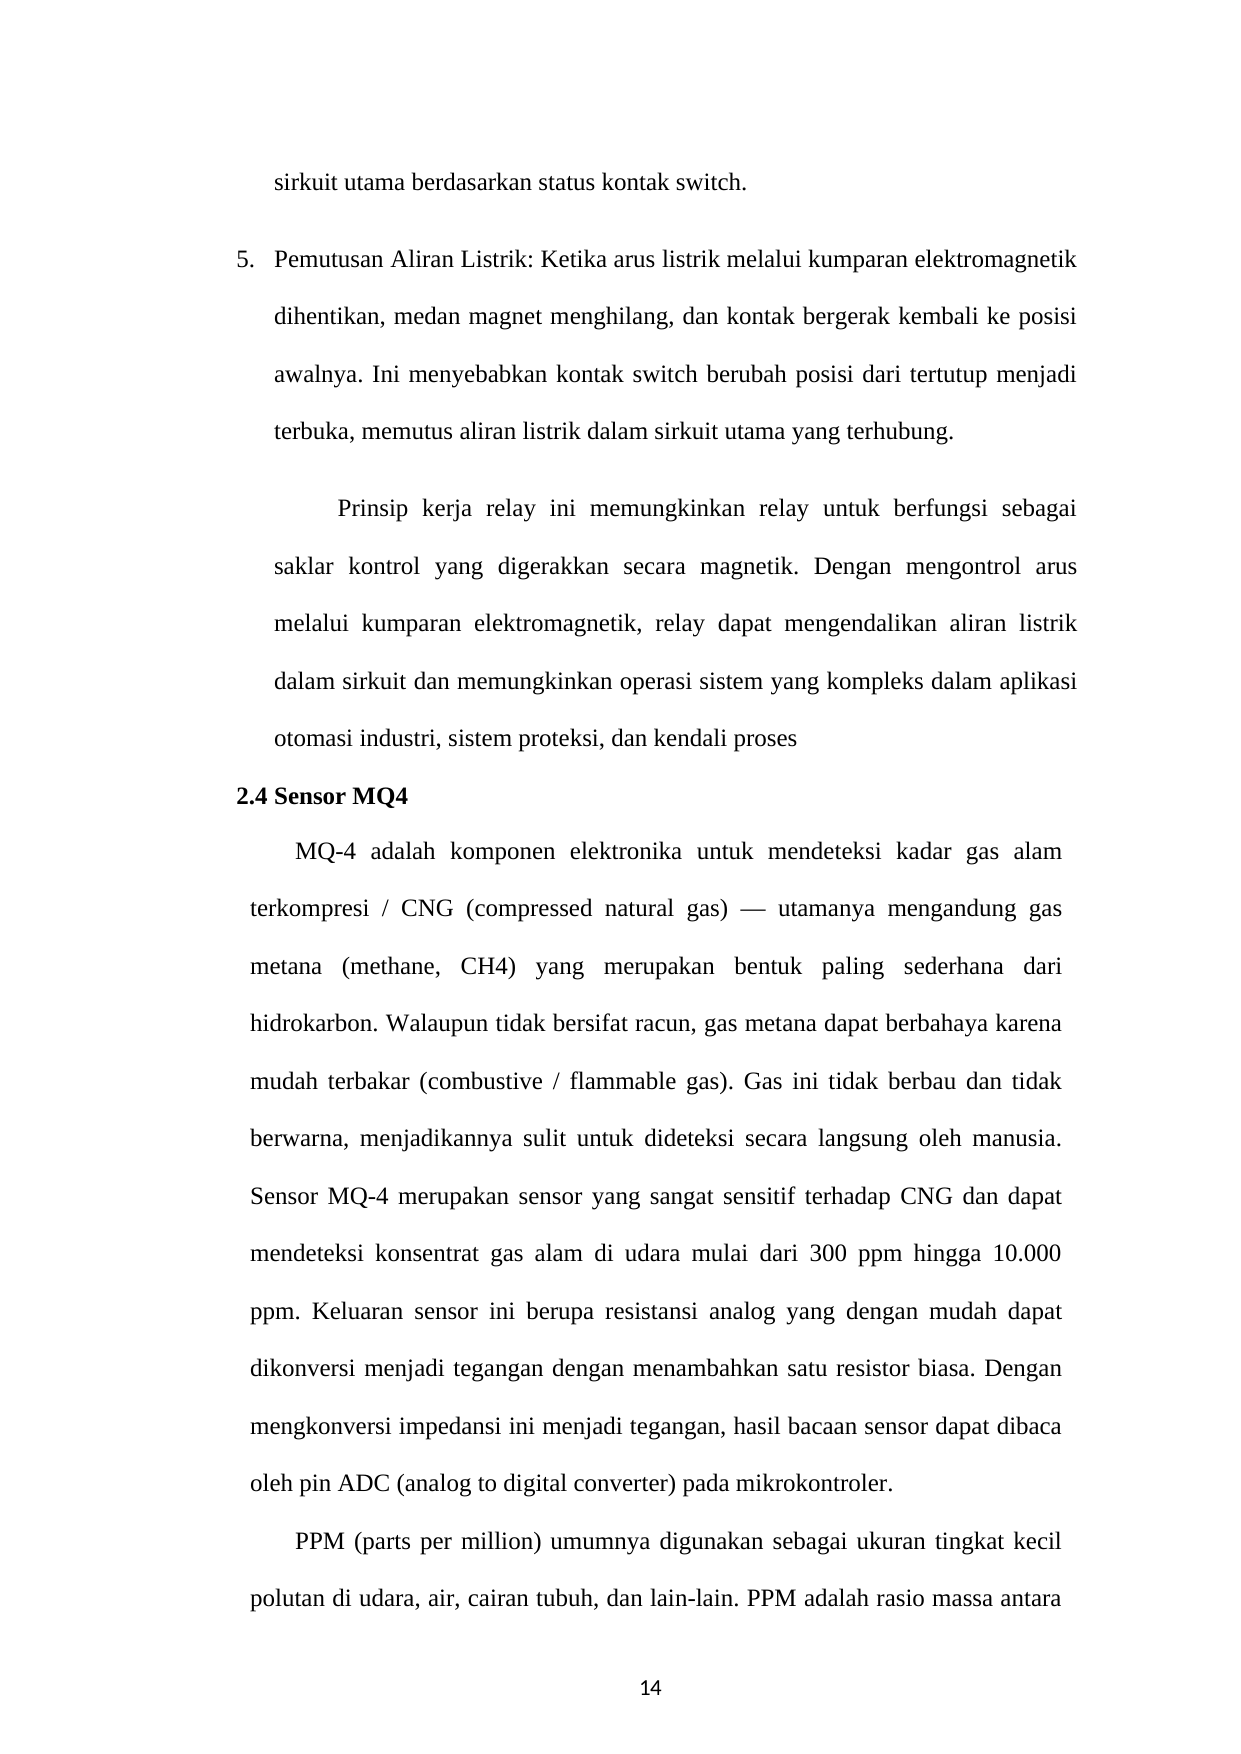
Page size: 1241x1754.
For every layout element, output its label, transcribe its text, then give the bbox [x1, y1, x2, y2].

text MQ-4 adalah komponen elektronika untuk mendeteksi kadar gas alam terkompresi / CNG (compressed natural gas) — utamanya mengandung gas metana (methane, CH4) yang merupakan bentuk paling sederhana dari hidrokarbon. Walaupun tidak bersifat racun, gas metana dapat berbahaya karena mudah terbakar (combustive / flammable gas). Gas ini tidak berbau dan tidak berwarna, menjadikannya sulit untuk dideteksi secara langsung oleh manusia. Sensor MQ-4 merupakan sensor yang sangat sensitif terhadap CNG dan dapat mendeteksi konsentrat gas alam di udara mulai dari 300 ppm hingga 10.000 ppm. Keluaran sensor ini berupa resistansi analog yang dengan mudah dapat dikonversi menjadi tegangan dengan menambahkan satu resistor biasa. Dengan mengkonversi impedansi ini menjadi tegangan, hasil bacaan sensor dapat dibaca oleh pin ADC (analog to digital converter) pada mikrokontroler. [250, 836, 1063, 1497]
subtitle Sensor MQ4 [236, 781, 1078, 809]
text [250, 1526, 1063, 1612]
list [236, 167, 1078, 195]
list 5. Pemutusan Aliran Listrik: Ketika arus listrik melalui kumparan elektromagnetik dihentikan, medan magnet menghilang, dan kontak bergerak kembali ke posisi awalnya. Ini menyebabkan kontak switch berubah posisi dari tertutup menjadi terbuka, memutus aliran listrik dalam sirkuit utama yang terhubung. [236, 244, 1078, 445]
list Prinsip kerja relay ini memungkinkan relay untuk berfungsi sebagai saklar kontrol yang digerakkan secara magnetik. Dengan mengontrol arus melalui kumparan elektromagnetik, relay dapat mengendalikan aliran listrik dalam sirkuit dan memungkinkan operasi sistem yang kompleks dalam aplikasi otomasi industri, sistem proteksi, dan kendali proses [274, 493, 1078, 752]
